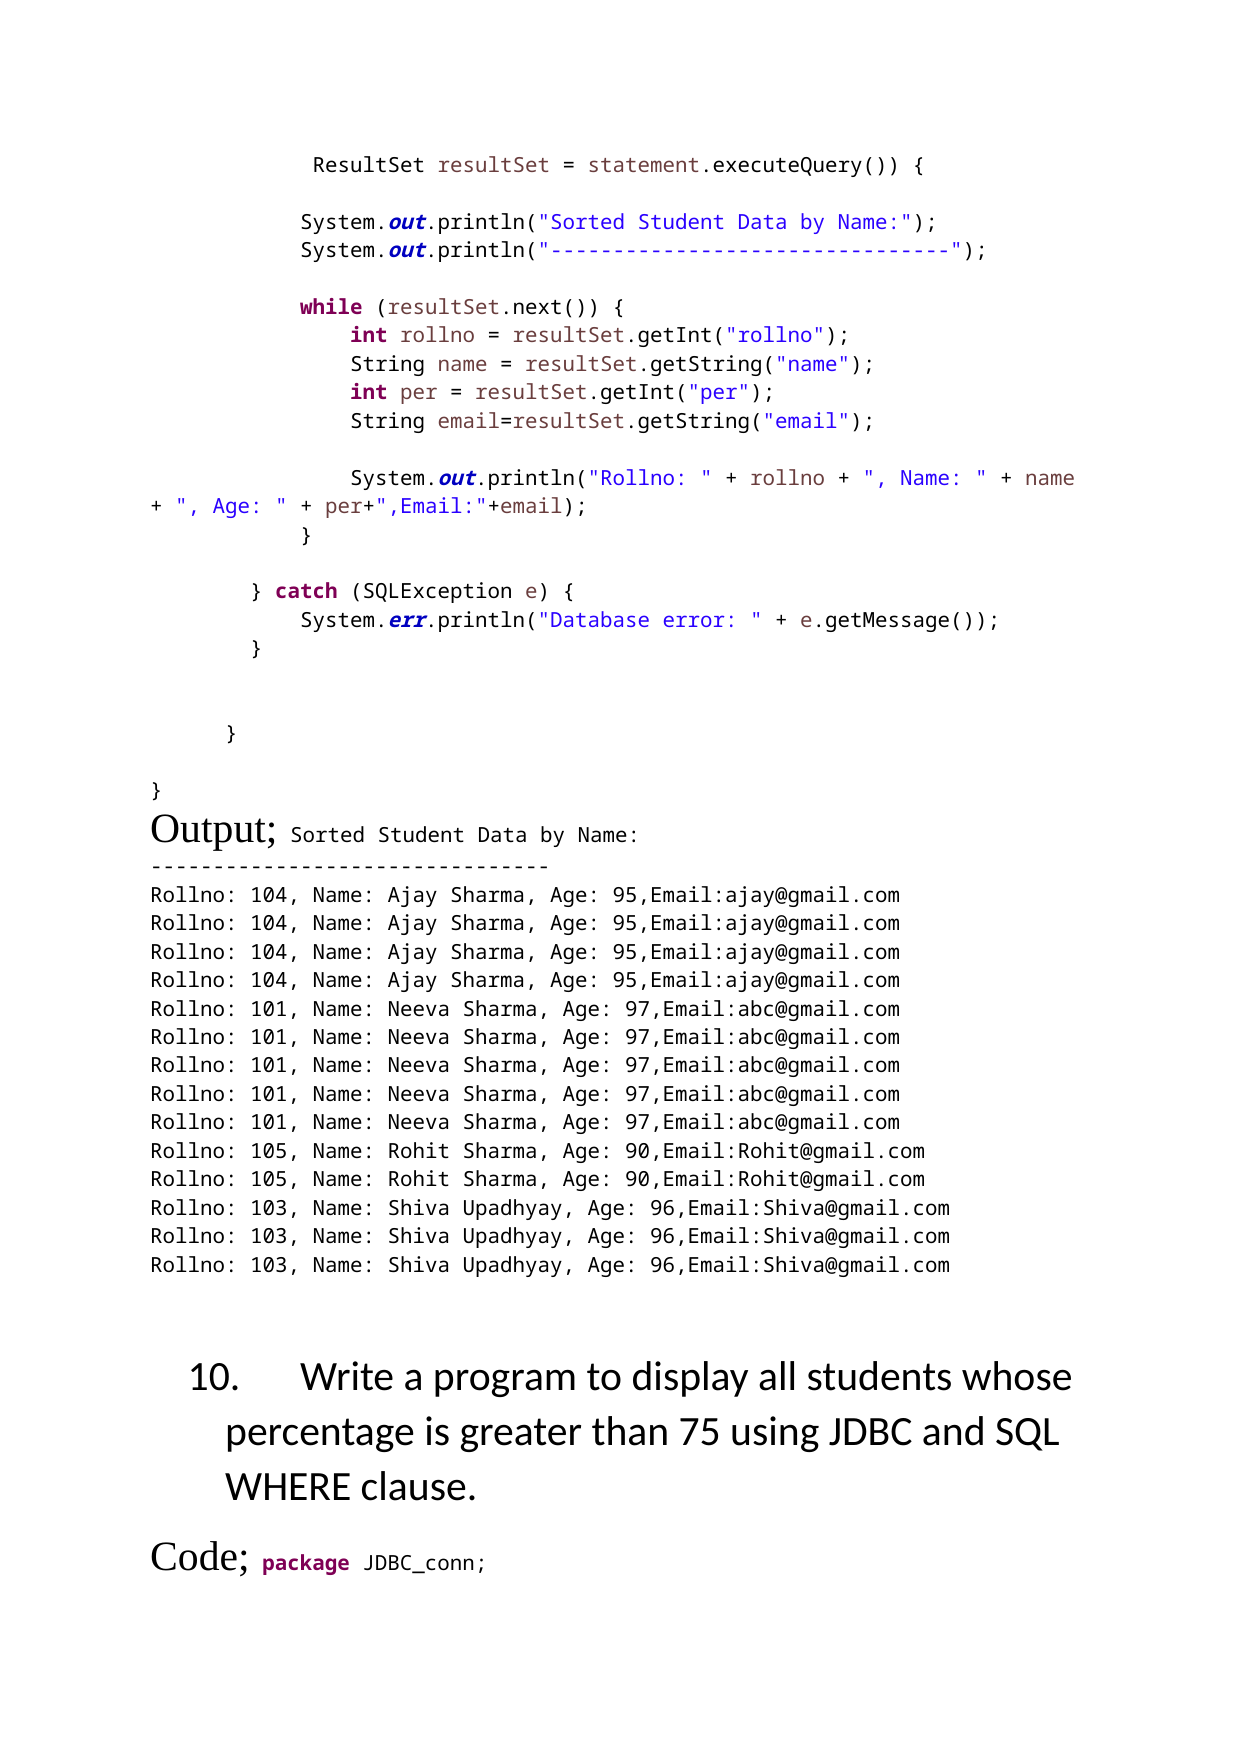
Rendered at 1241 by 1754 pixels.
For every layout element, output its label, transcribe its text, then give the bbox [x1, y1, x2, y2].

text Rollno: 101, Name: Neeva Sharma, Age: 97,Email:abc@gmail.com [150, 1107, 1090, 1136]
text Rollno: 104, Name: Ajay Sharma, Age: 95,Email:ajay@gmail.com [150, 965, 1090, 994]
text } [150, 633, 1090, 662]
text Rollno: 103, Name: Shiva Upadhyay, Age: 96,Email:Shiva@gmail.com [150, 1250, 1090, 1278]
text ResultSet resultSet = statement.executeQuery()) { [150, 150, 1090, 178]
text Rollno: 103, Name: Shiva Upadhyay, Age: 96,Email:Shiva@gmail.com [150, 1221, 1090, 1250]
text Rollno: 101, Name: Neeva Sharma, Age: 97,Email:abc@gmail.com [150, 1022, 1090, 1051]
text } [150, 718, 1090, 747]
text Output; Sorted Student Data by Name: [150, 804, 1090, 852]
text Rollno: 105, Name: Rohit Sharma, Age: 90,Email:Rohit@gmail.com [150, 1136, 1090, 1164]
text } catch (SQLException e) { [150, 577, 1090, 605]
text System.out.println("Rollno: " + rollno + ", Name: " + name + ", Age: " + per+",Email:"+email); [150, 463, 1090, 520]
list Write a program to display all students whose percentage is greater than 75 using JDBC and SQL WHERE clause. [187, 1350, 1090, 1510]
text while (resultSet.next()) { [150, 292, 1090, 321]
text Code; package JDBC_conn; [150, 1531, 1090, 1579]
text Rollno: 104, Name: Ajay Sharma, Age: 95,Email:ajay@gmail.com [150, 880, 1090, 908]
text int per = resultSet.getInt("per"); [150, 377, 1090, 406]
text Rollno: 104, Name: Ajay Sharma, Age: 95,Email:ajay@gmail.com [150, 937, 1090, 965]
text System.err.println("Database error: " + e.getMessage()); [150, 605, 1090, 633]
text Rollno: 104, Name: Ajay Sharma, Age: 95,Email:ajay@gmail.com [150, 908, 1090, 937]
text Rollno: 101, Name: Neeva Sharma, Age: 97,Email:abc@gmail.com [150, 1079, 1090, 1107]
text String name = resultSet.getString("name"); [150, 349, 1090, 377]
text } [150, 520, 1090, 548]
text Rollno: 101, Name: Neeva Sharma, Age: 97,Email:abc@gmail.com [150, 1051, 1090, 1079]
text System.out.println("--------------------------------"); [150, 235, 1090, 264]
text Rollno: 105, Name: Rohit Sharma, Age: 90,Email:Rohit@gmail.com [150, 1164, 1090, 1193]
text System.out.println("Sorted Student Data by Name:"); [150, 207, 1090, 235]
text Rollno: 103, Name: Shiva Upadhyay, Age: 96,Email:Shiva@gmail.com [150, 1193, 1090, 1221]
text Rollno: 101, Name: Neeva Sharma, Age: 97,Email:abc@gmail.com [150, 994, 1090, 1022]
text int rollno = resultSet.getInt("rollno"); [150, 321, 1090, 349]
text String email=resultSet.getString("email"); [150, 406, 1090, 434]
text -------------------------------- [150, 852, 1090, 880]
text } [150, 775, 1090, 804]
